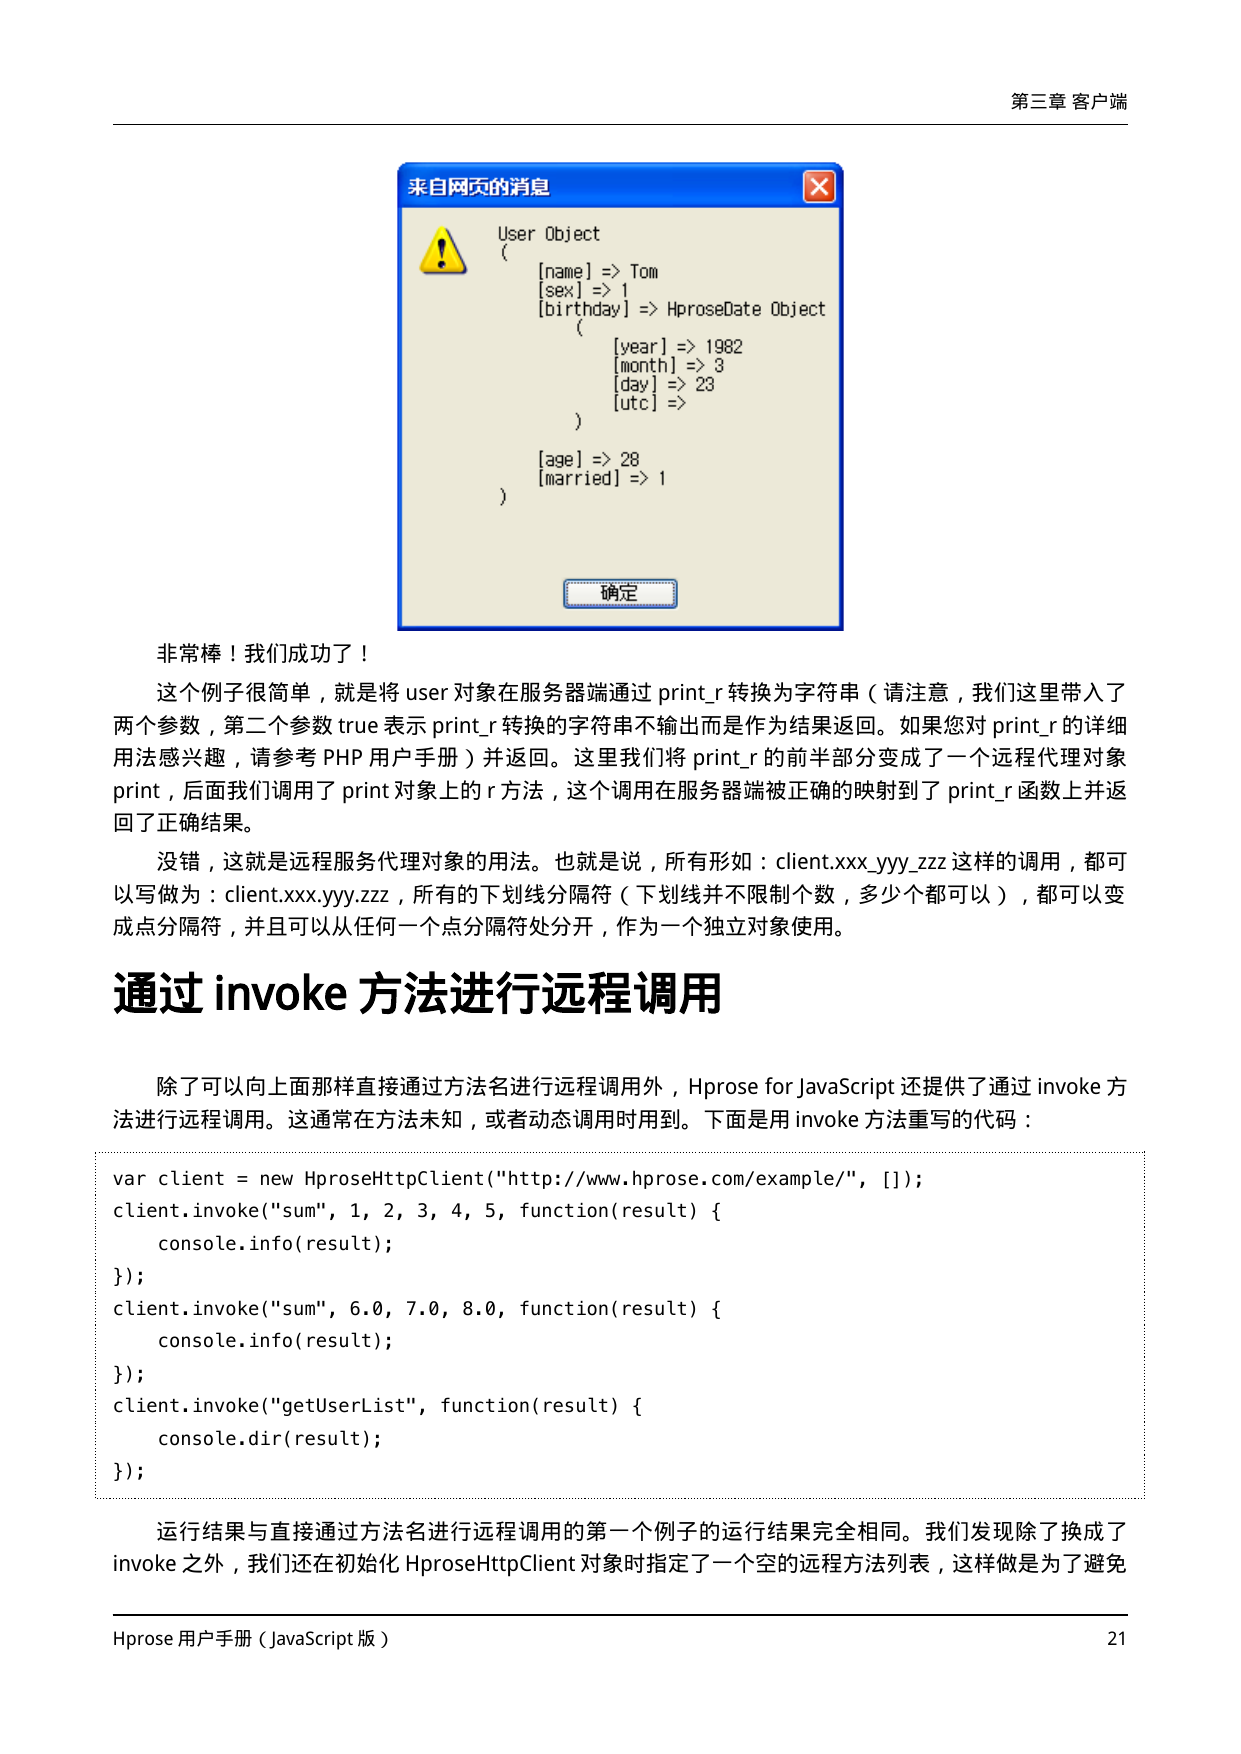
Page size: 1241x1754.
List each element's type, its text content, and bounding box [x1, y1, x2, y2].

text console.dir(result); [112, 1422, 1128, 1444]
text 没错，这就是远程服务代理对象的用法。也就是说，所有形如：client.xxx_yyy_zzz这样的调用，都可以写做为：client.xxx.yyy.zzz，所有的下划线分隔符（下划线并不限制个数，多少个都可以），都可以变成点分隔符，并且可以从任何一个点分隔符处分开，作为一个独立对象使用。 [112, 845, 1128, 943]
text 这个例子很简单，就是将user对象在服务器端通过print_r转换为字符串（请注意，我们这里带入了两个参数，第二个参数true表示print_r转换的字符串不输出而是作为结果返回。如果您对print_r的详细用法感兴趣，请参考PHP用户手册）并返回。这里我们将print_r的前半部分变成了一个远程代理对象print，后面我们调用了print对象上的r方法，这个调用在服务器端被正确的映射到了print_r函数上并返回了正确结果。 [112, 676, 1128, 839]
text }); [112, 1357, 1128, 1390]
text client.invoke("sum", 6.0, 7.0, 8.0, function(result) { [112, 1292, 1128, 1325]
text 除了可以向上面那样直接通过方法名进行远程调用外，Hprose for JavaScript还提供了通过invoke方法进行远程调用。这通常在方法未知，或者动态调用时用到。下面是用invoke方法重写的代码： [112, 1070, 1128, 1135]
text client.invoke("getUserList", function(result) { [112, 1390, 1128, 1422]
text console.info(result); [112, 1325, 1128, 1357]
subtitle 通过invoke方法进行远程调用 [112, 959, 1128, 1024]
picture [396, 162, 844, 631]
text client.invoke("sum", 1, 2, 3, 4, 5, function(result) { [112, 1195, 1128, 1227]
text console.info(result); [112, 1227, 1128, 1260]
text var client = new HproseHttpClient("http://www.hprose.com/example/", []); [95, 1151, 1145, 1195]
text }); [112, 1260, 1128, 1292]
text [112, 1514, 1128, 1579]
text }); [95, 1444, 1145, 1498]
text 非常棒！我们成功了！ [112, 637, 1128, 670]
